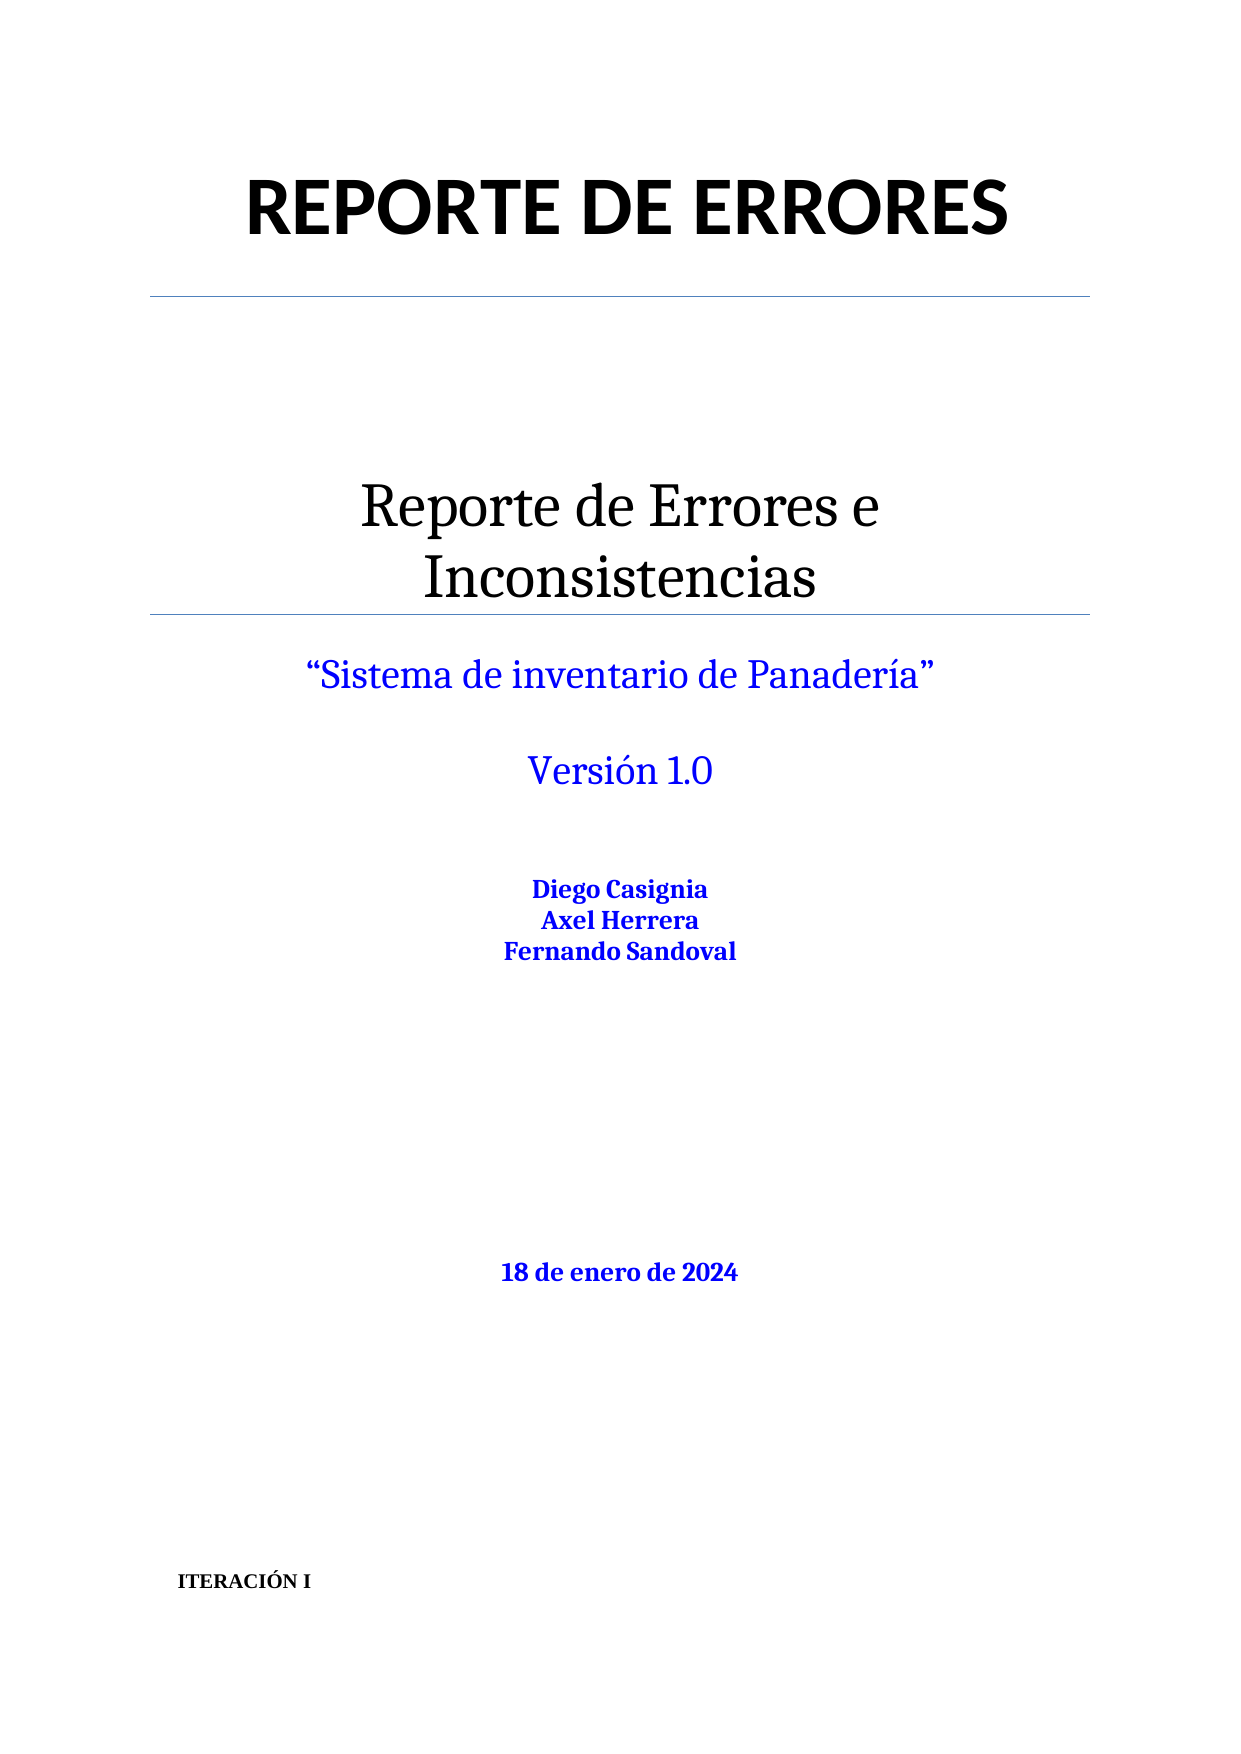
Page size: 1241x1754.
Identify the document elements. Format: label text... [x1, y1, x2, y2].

text 18 de enero de 2024 [177, 1257, 1063, 1288]
text Fernando Sandoval [177, 936, 1063, 967]
text ITERACIÓN I [177, 1569, 1063, 1593]
text Axel Herrera [177, 905, 1063, 936]
text Diego Casignia [177, 874, 1063, 905]
table_header [139, 268, 1101, 651]
text REPORTE DE ERRORES [192, 154, 1063, 256]
text Versión 1.0 [177, 747, 1063, 795]
text “Sistema de inventario de Panadería” [177, 651, 1063, 699]
